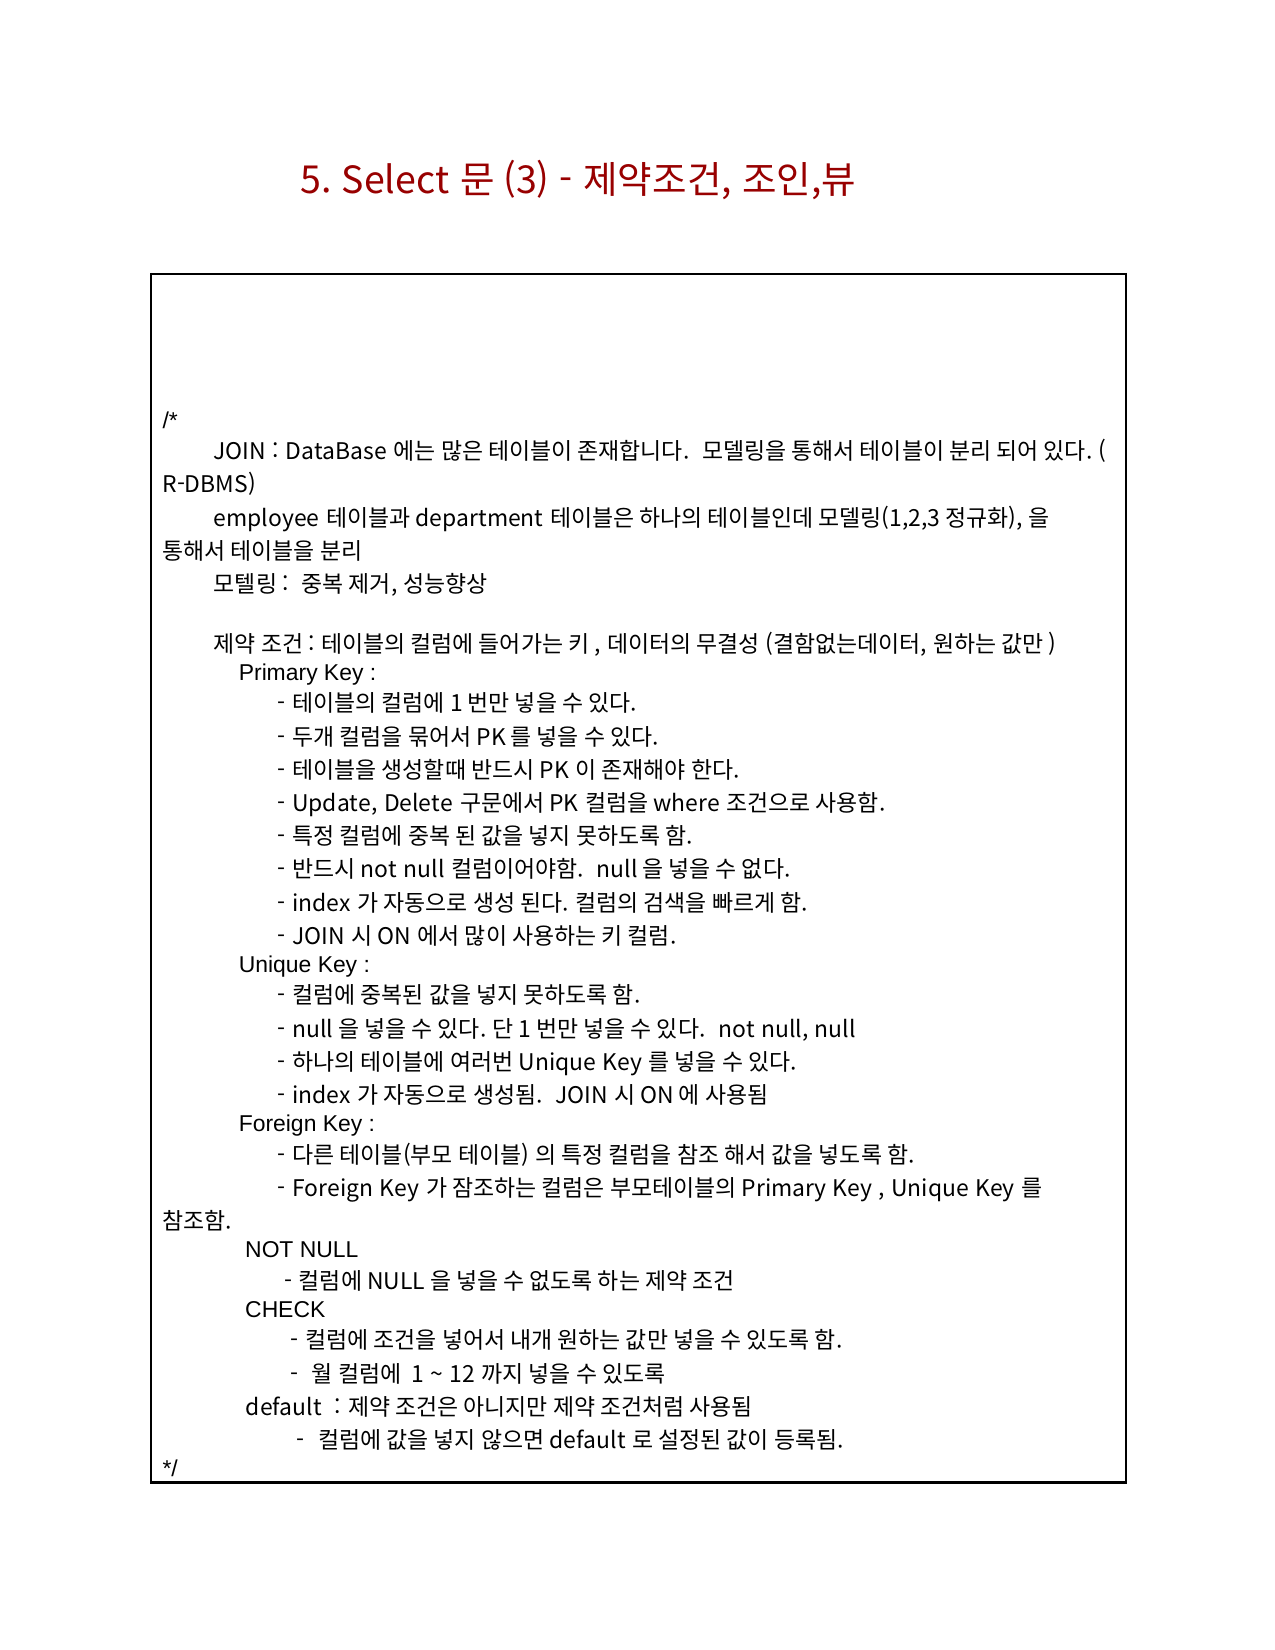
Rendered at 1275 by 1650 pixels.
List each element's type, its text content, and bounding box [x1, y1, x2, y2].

text 5. Select 문 (3) - 제약조건, 조인,뷰 [300, 150, 1125, 204]
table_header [152, 275, 1125, 1481]
